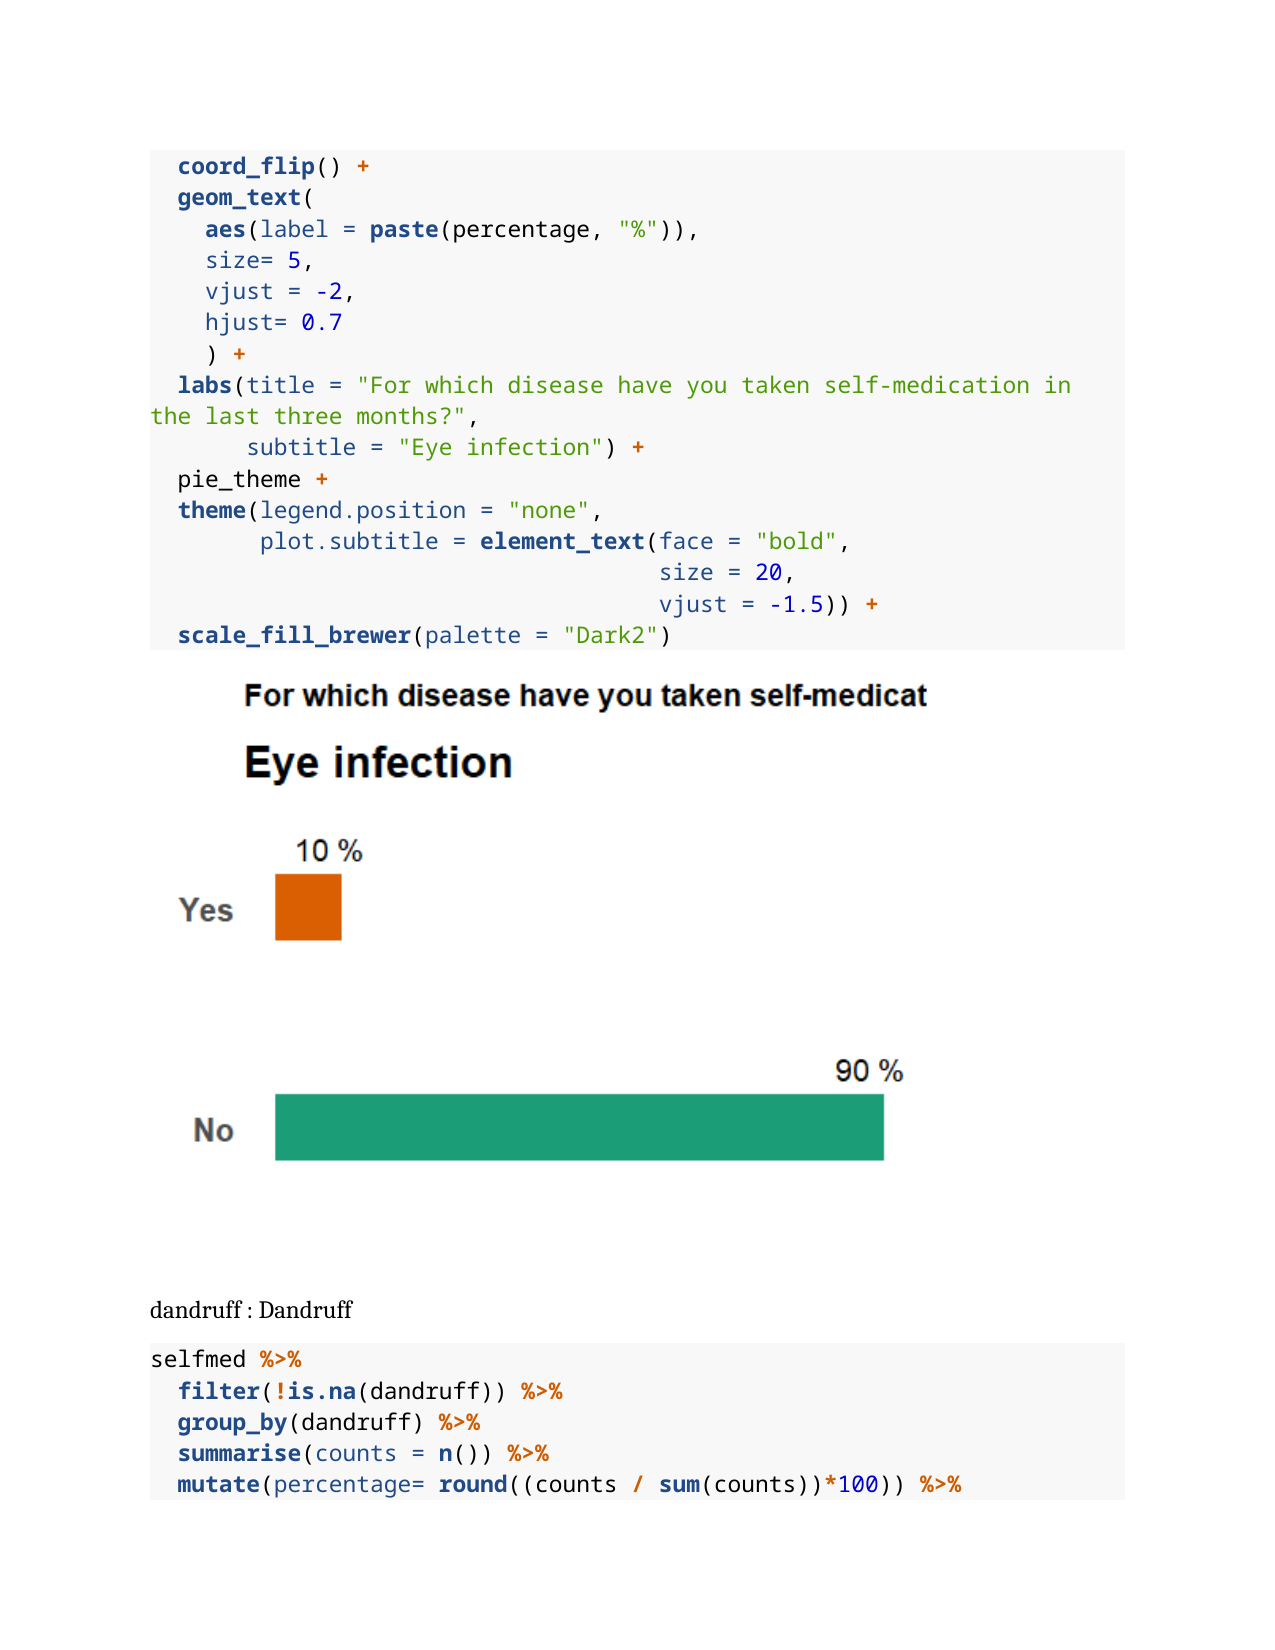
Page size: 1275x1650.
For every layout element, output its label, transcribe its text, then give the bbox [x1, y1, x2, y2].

picture [168, 670, 927, 1278]
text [150, 1343, 1125, 1500]
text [150, 150, 1125, 650]
text dandruff : Dandruff [150, 1296, 1125, 1325]
